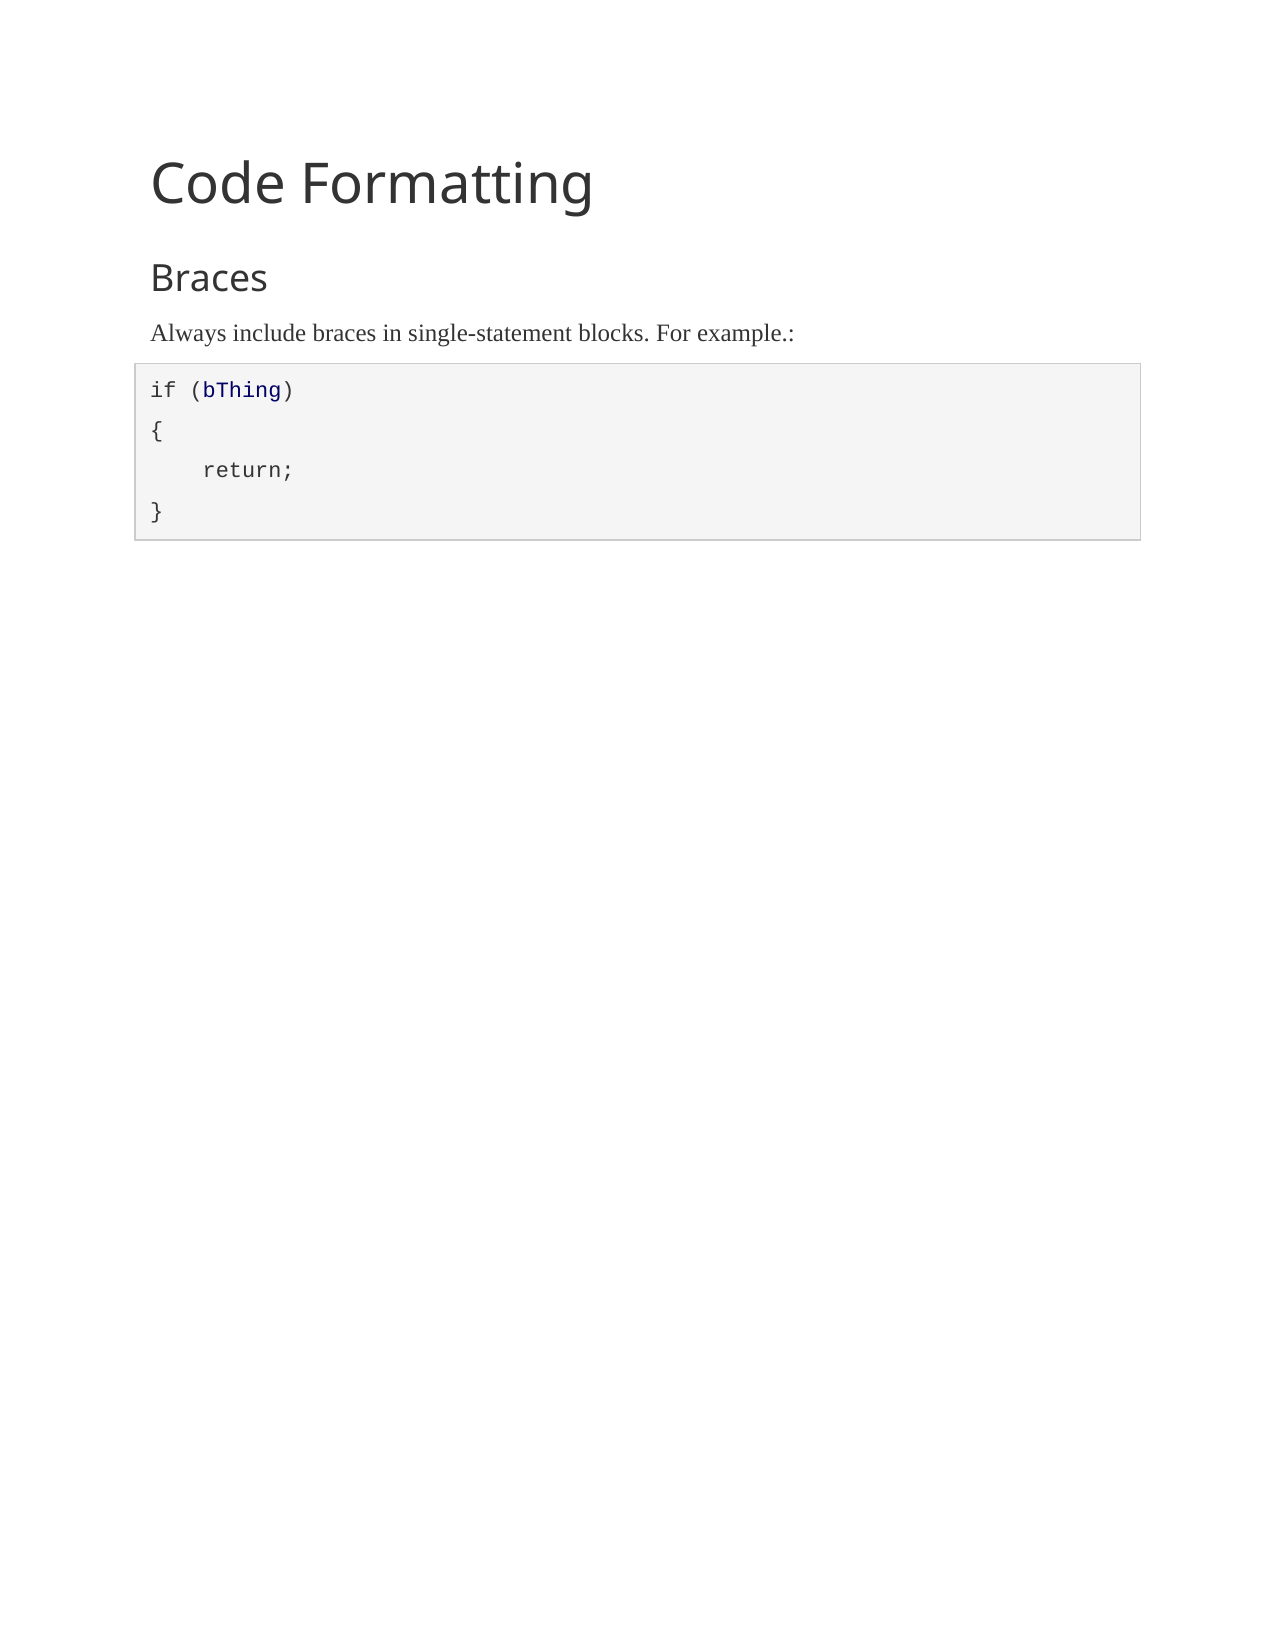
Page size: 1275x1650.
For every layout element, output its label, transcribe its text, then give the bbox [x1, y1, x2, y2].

text return; [136, 443, 1140, 484]
text if (bThing) [136, 364, 1140, 403]
subtitle Braces [150, 252, 1125, 303]
subtitle Code Formatting [150, 144, 1125, 220]
text { [136, 403, 1140, 443]
text } [136, 484, 1140, 539]
text Always include braces in single-statement blocks. For example.: [150, 318, 1125, 347]
